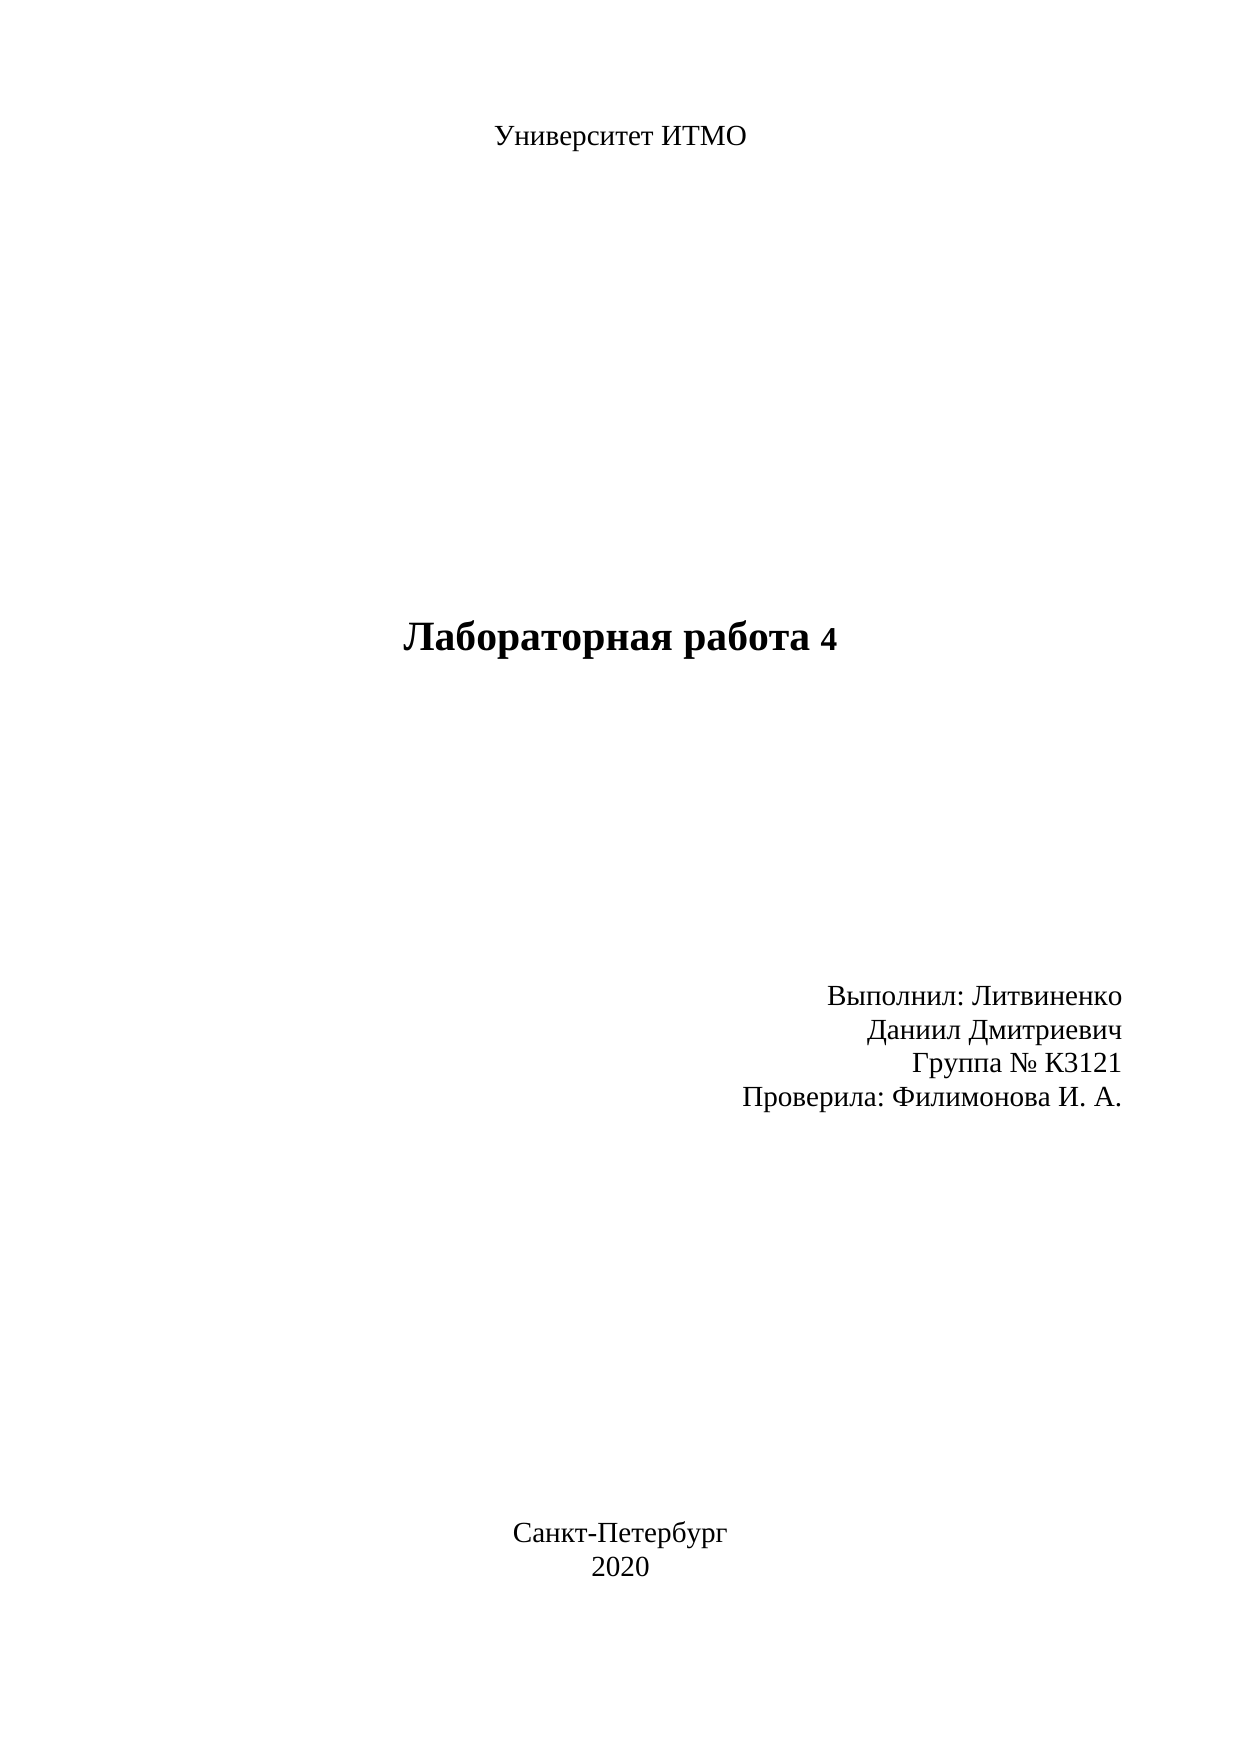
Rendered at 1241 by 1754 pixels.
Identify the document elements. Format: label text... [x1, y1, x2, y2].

text Лабораторная работа [118, 612, 1122, 660]
text Университет ИТМО [118, 118, 1122, 152]
text Санкт-Петербург [118, 1515, 1122, 1549]
text Выполнил: [118, 978, 1122, 1012]
text Проверила: Филимонова И. А. [118, 1079, 1122, 1113]
text Группа № [118, 1046, 1122, 1079]
